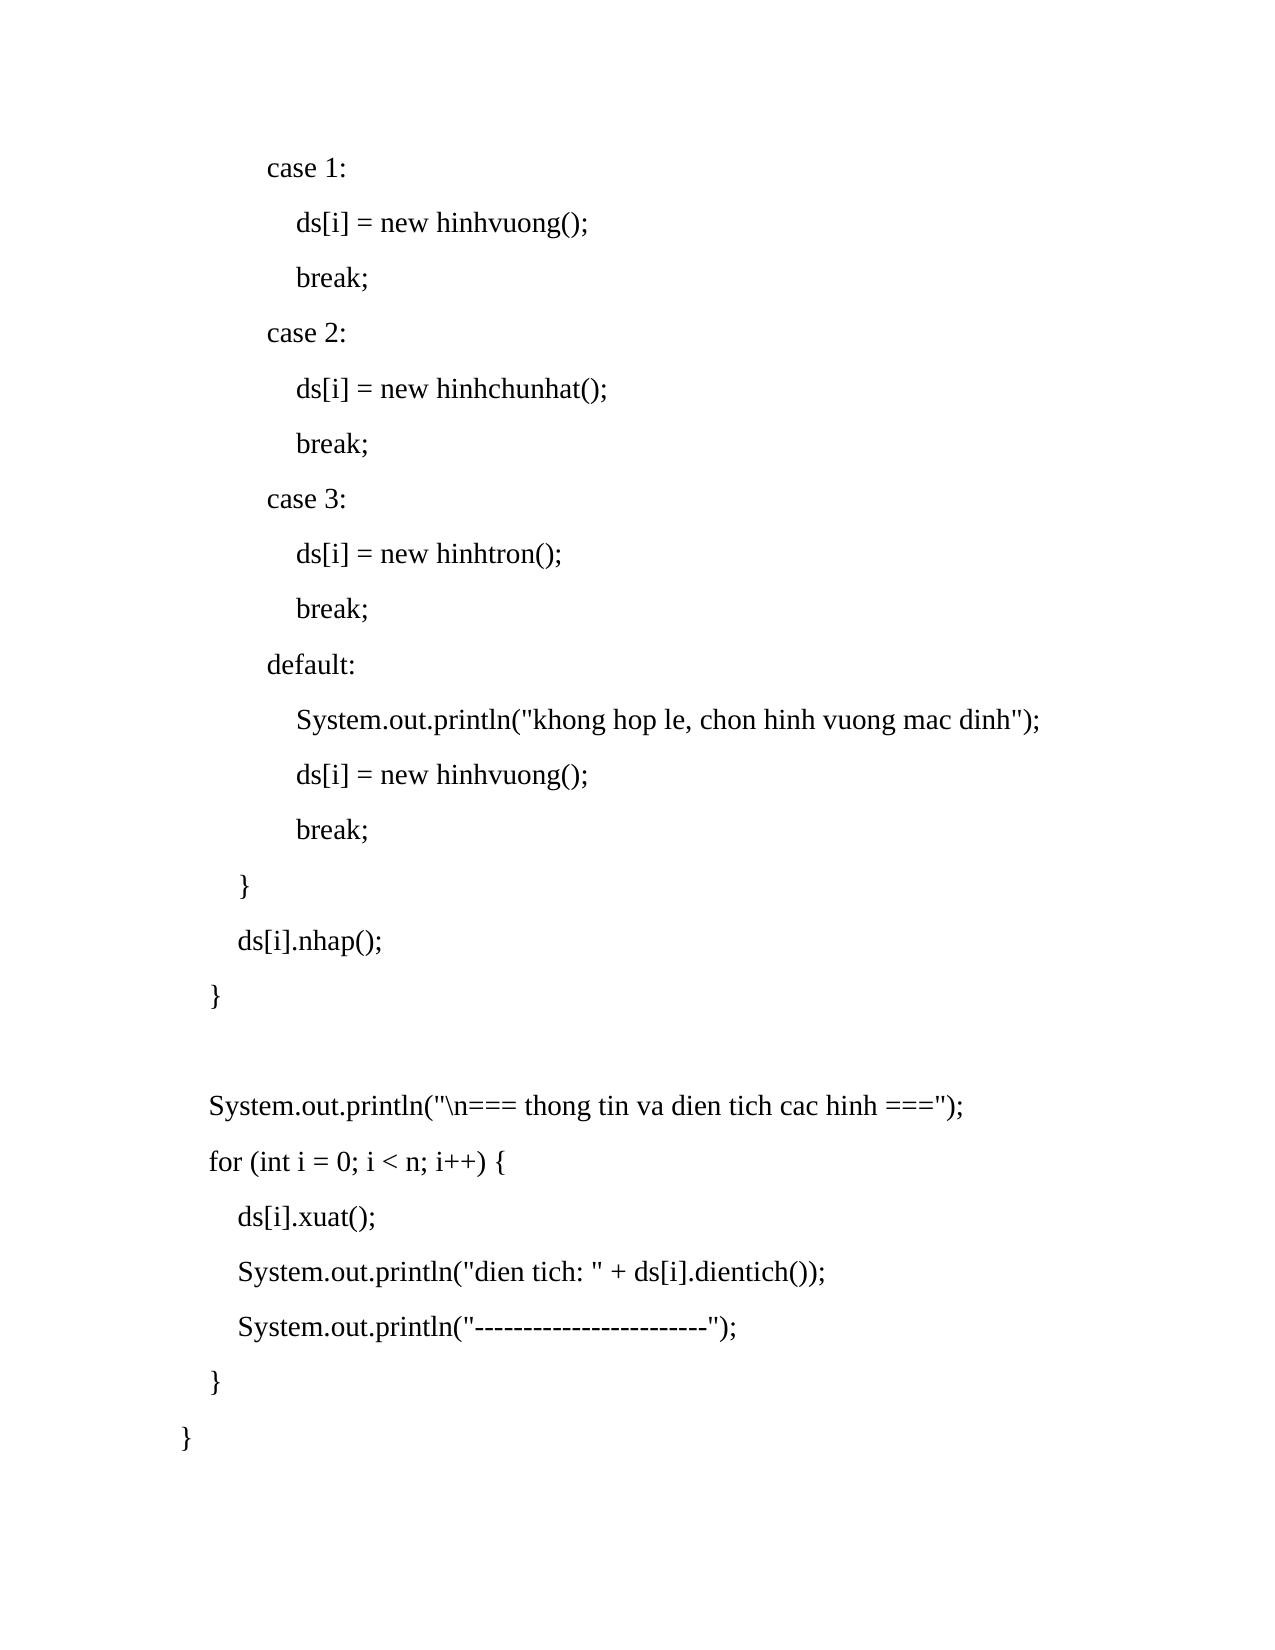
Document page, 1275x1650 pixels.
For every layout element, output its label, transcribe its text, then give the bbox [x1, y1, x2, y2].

text break; [150, 260, 1125, 294]
text ds[i].xuat(); [150, 1199, 1125, 1232]
text break; [150, 426, 1125, 459]
text case 2: [150, 316, 1125, 349]
text break; [150, 592, 1125, 625]
text for (int i = 0; i < n; i++) { [150, 1144, 1125, 1177]
text ds[i].nhap(); [150, 923, 1125, 956]
text ds[i] = new hinhvuong(); [150, 205, 1125, 239]
text System.out.println("------------------------"); [150, 1309, 1125, 1343]
text default: [150, 647, 1125, 680]
text ds[i] = new hinhchunhat(); [150, 371, 1125, 404]
text System.out.println("\n=== thong tin va dien tich cac hinh ==="); [150, 1088, 1125, 1122]
text System.out.println("khong hop le, chon hinh vuong mac dinh"); [150, 702, 1125, 736]
text } [150, 1364, 1125, 1398]
text } [150, 978, 1125, 1012]
text break; [150, 812, 1125, 846]
text ds[i] = new hinhtron(); [150, 536, 1125, 570]
text case 1: [150, 150, 1125, 183]
text } [150, 1420, 1125, 1453]
text case 3: [150, 481, 1125, 515]
text } [150, 868, 1125, 901]
text ds[i] = new hinhvuong(); [150, 757, 1125, 791]
text System.out.println("dien tich: " + ds[i].dientich()); [150, 1254, 1125, 1288]
